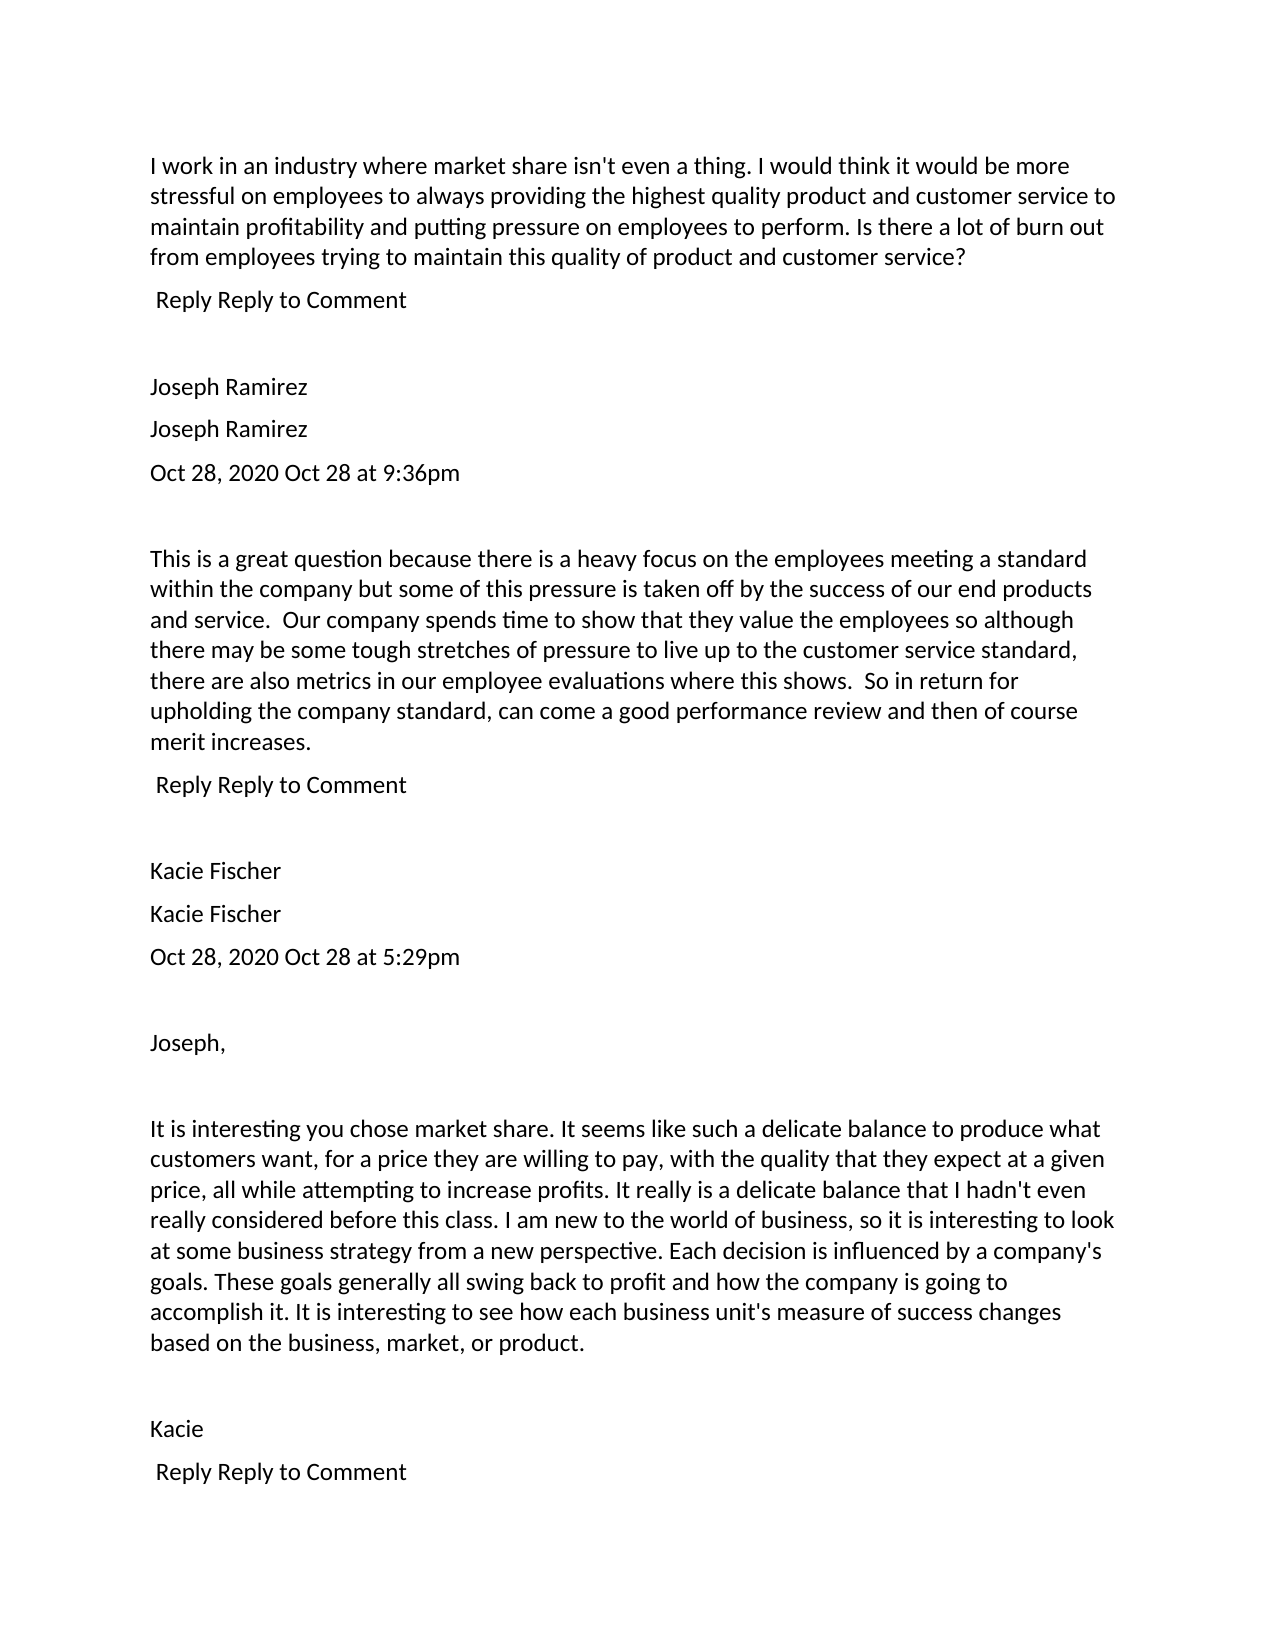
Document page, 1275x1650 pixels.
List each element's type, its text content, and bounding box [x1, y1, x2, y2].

text Joseph Ramirez [150, 414, 1125, 444]
text It is interesting you chose market share. It seems like such a delicate balance to produce what customers want, for a price they are willing to pay, with the quality that they expect at a given price, all while attempting to increase profits. It really is a delicate balance that I hadn't even really considered before this class. I am new to the world of business, so it is interesting to look at some business strategy from a new perspective. Each decision is influenced by a company's goals. These goals generally all swing back to profit and how the company is going to accomplish it. It is interesting to see how each business unit's measure of success changes based on the business, market, or product. [150, 1113, 1125, 1357]
text Joseph Ramirez [150, 371, 1125, 401]
text Reply Reply to Comment [150, 769, 1125, 799]
text This is a great question because there is a heavy focus on the employees meeting a standard within the company but some of this pressure is taken off by the success of our end products and service. Our company spends time to show that they value the employees so although there may be some tough stretches of pressure to live up to the customer service standard, there are also metrics in our employee evaluations where this shows. So in return for upholding the company standard, can come a good performance review and then of course merit increases. [150, 543, 1125, 756]
text I work in an industry where market share isn't even a thing. I would think it would be more stressful on employees to always providing the highest quality product and customer service to maintain profitability and putting pressure on employees to perform. Is there a lot of burn out from employees trying to maintain this quality of product and customer service? [150, 150, 1125, 272]
text Oct 28, 2020 Oct 28 at 9:36pm [150, 457, 1125, 487]
text Reply Reply to Comment [150, 1456, 1125, 1486]
text Kacie Fischer [150, 898, 1125, 928]
text Oct 28, 2020 Oct 28 at 5:29pm [150, 941, 1125, 971]
text Joseph, [150, 1027, 1125, 1057]
text Kacie Fischer [150, 855, 1125, 885]
text Reply Reply to Comment [150, 284, 1125, 315]
text Kacie [150, 1413, 1125, 1443]
